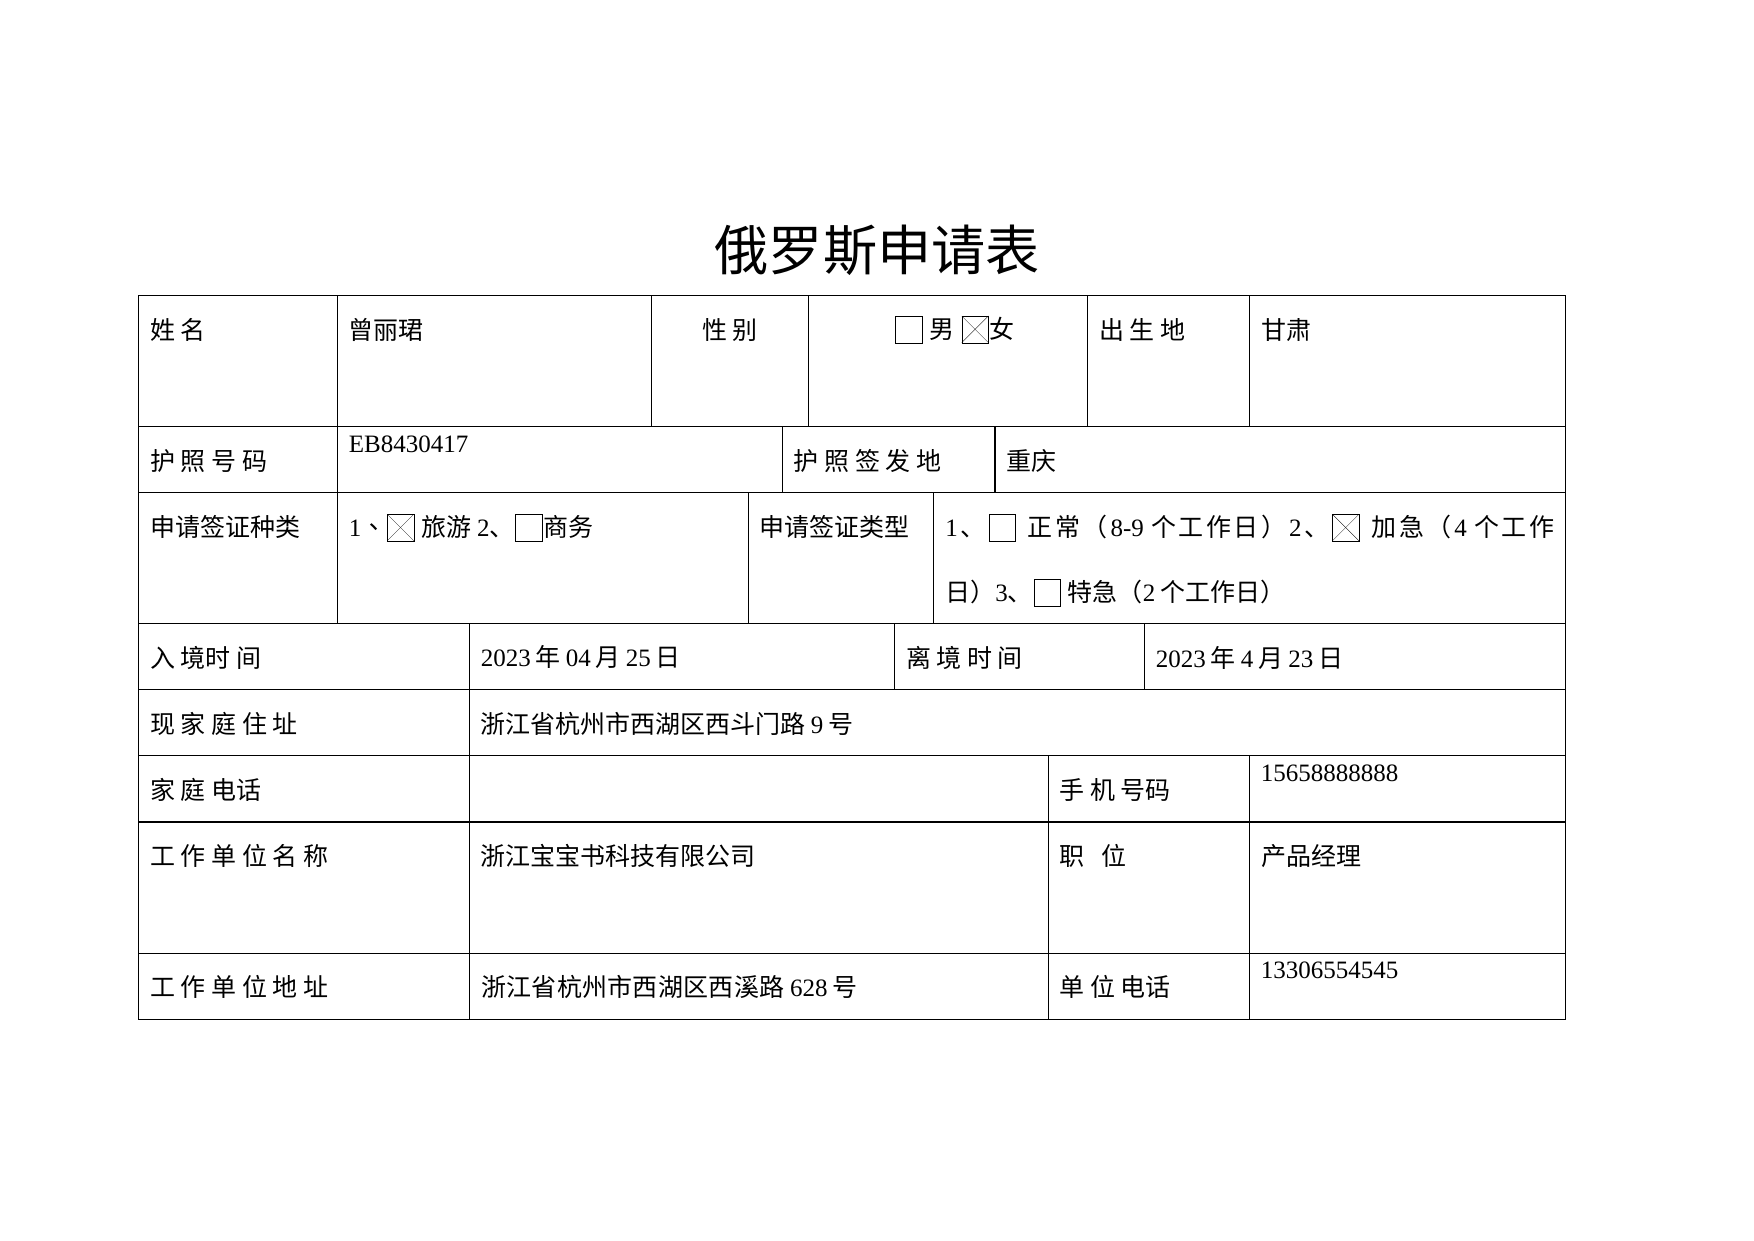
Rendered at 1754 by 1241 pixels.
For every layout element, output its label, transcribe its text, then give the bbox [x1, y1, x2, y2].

table_cell [470, 756, 1048, 821]
table_cell 离 境 时 间 [895, 624, 1144, 689]
table_cell 旅游 2、商务 [338, 493, 748, 623]
table_cell 申请签证类型 [749, 493, 933, 623]
table_cell 浙江宝宝书科技有限公司 [470, 823, 1048, 952]
table_cell 单 位 电话 [1049, 954, 1249, 1018]
table_cell 1、 正常（8-9个工作日）2、 加急（4个工作日）3、 特急（2个工作日） [934, 493, 1565, 623]
table_cell 家 庭 电话 [139, 756, 469, 821]
table_header 性 别 [652, 296, 808, 426]
table_cell 护 照 号 码 [139, 427, 337, 492]
table_cell 13306554545 [1250, 954, 1565, 1018]
table_header 姓 名 [139, 296, 337, 426]
table_cell 重庆 [996, 427, 1565, 492]
table_cell 手 机 号码 [1049, 756, 1249, 821]
table_cell 护 照 签 发 地 [783, 427, 994, 492]
table_header 甘肃 [1250, 296, 1565, 426]
table_cell 浙江省杭州市西湖区西溪路628号 [470, 954, 1048, 1018]
table_cell 2023年04月25日 [470, 624, 894, 689]
table_cell 申请签证种类 [139, 493, 337, 623]
table_cell 工 作 单 位 名 称 [139, 823, 469, 952]
table_cell 2023年4月23日 [1145, 624, 1565, 689]
table_cell 15658888888 [1250, 756, 1565, 821]
table_cell 现 家 庭 住 址 [139, 690, 469, 755]
table_header 出 生 地 [1088, 296, 1249, 426]
table_cell 工 作 单 位 地 址 [139, 954, 469, 1018]
table_header 曾丽珺 [338, 296, 651, 426]
table_cell EB8430417 [338, 427, 782, 492]
text 俄罗斯申请表 [150, 198, 1604, 295]
table_header 男 女 [809, 296, 1087, 426]
table_cell 产品经理 [1250, 823, 1565, 952]
table_cell 浙江省杭州市西湖区西斗门路9号 [470, 690, 1565, 755]
table_cell 入 境时 间 [139, 624, 469, 689]
table_cell 职 位 [1049, 823, 1249, 952]
